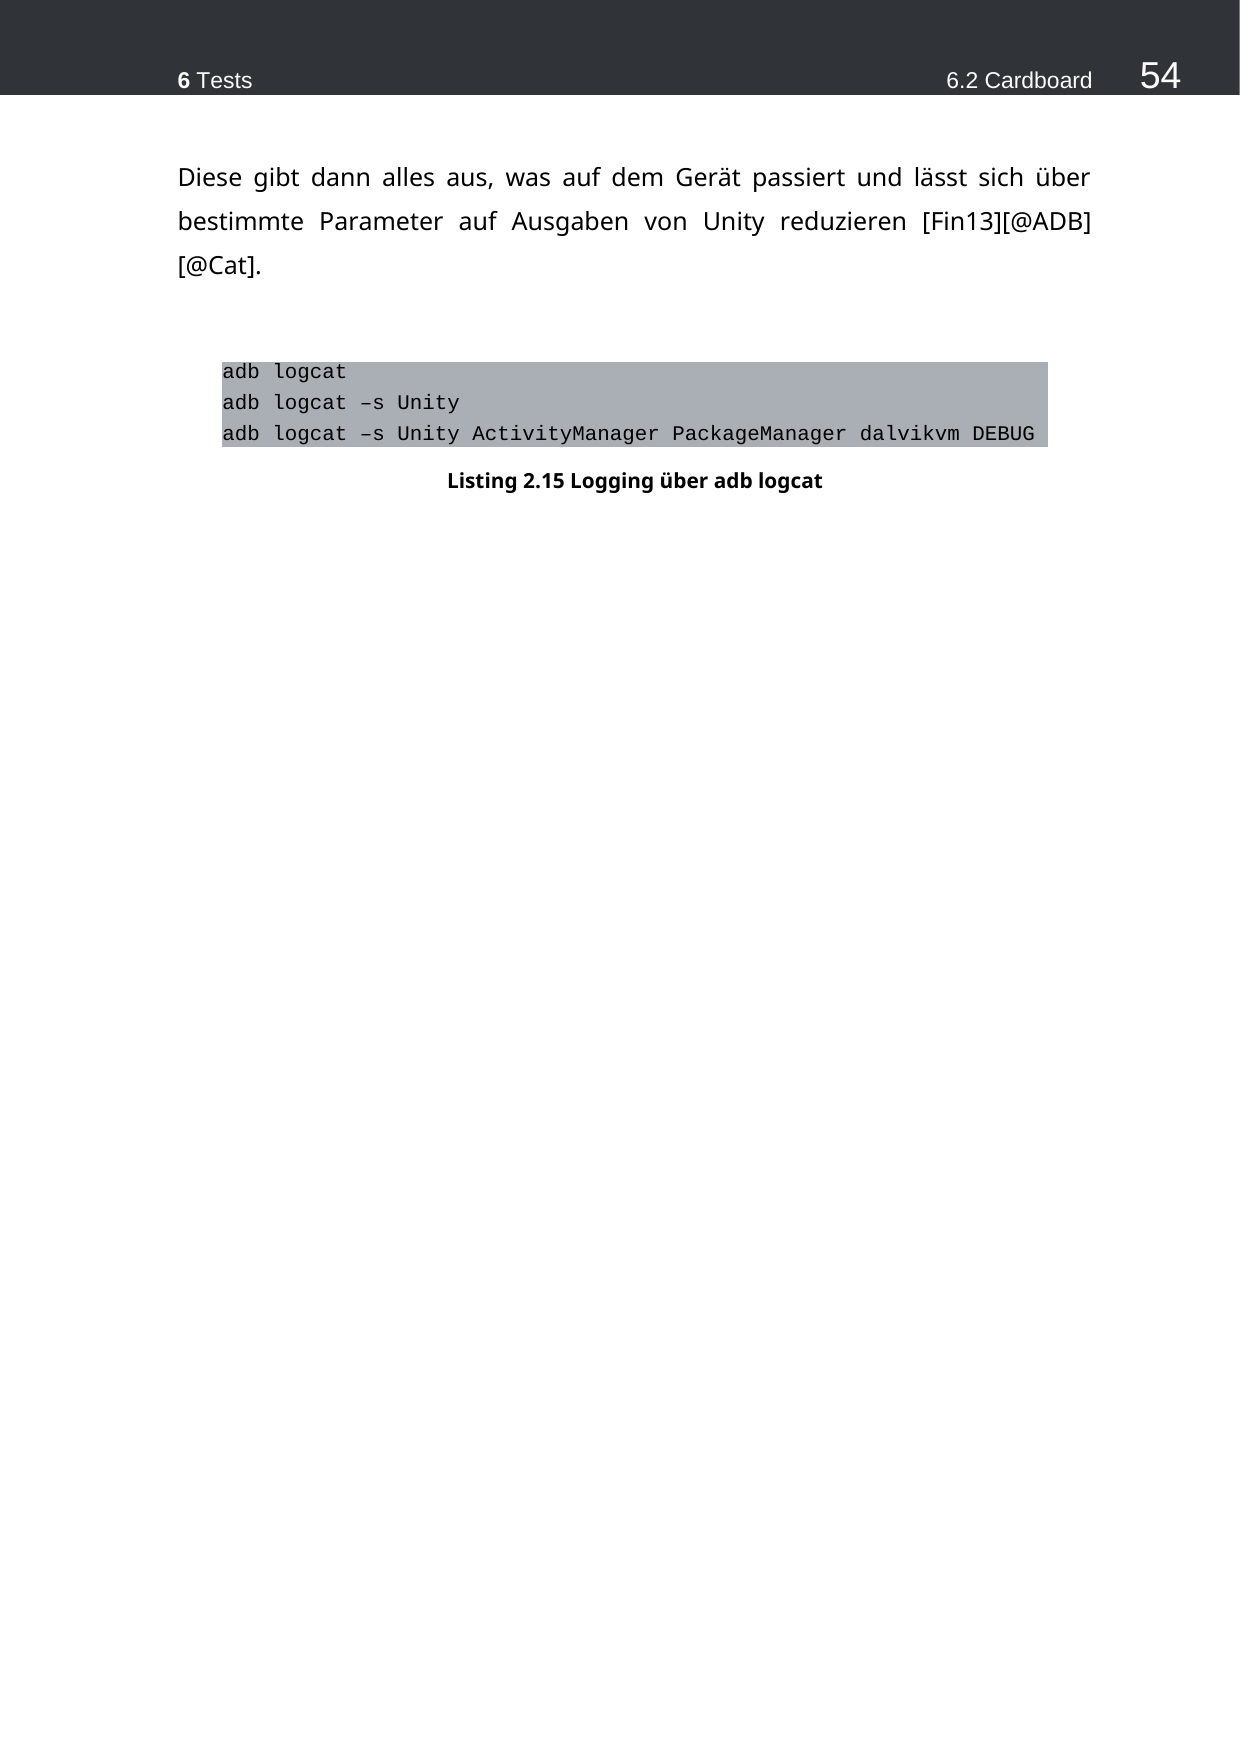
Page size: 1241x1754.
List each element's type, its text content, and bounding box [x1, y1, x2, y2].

text adb logcat [222, 362, 1048, 385]
text adb logcat –s Unity ActivityManager PackageManager dalvikvm DEBUG [222, 423, 1048, 447]
text adb logcat –s Unity [222, 392, 1048, 416]
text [177, 159, 1092, 282]
